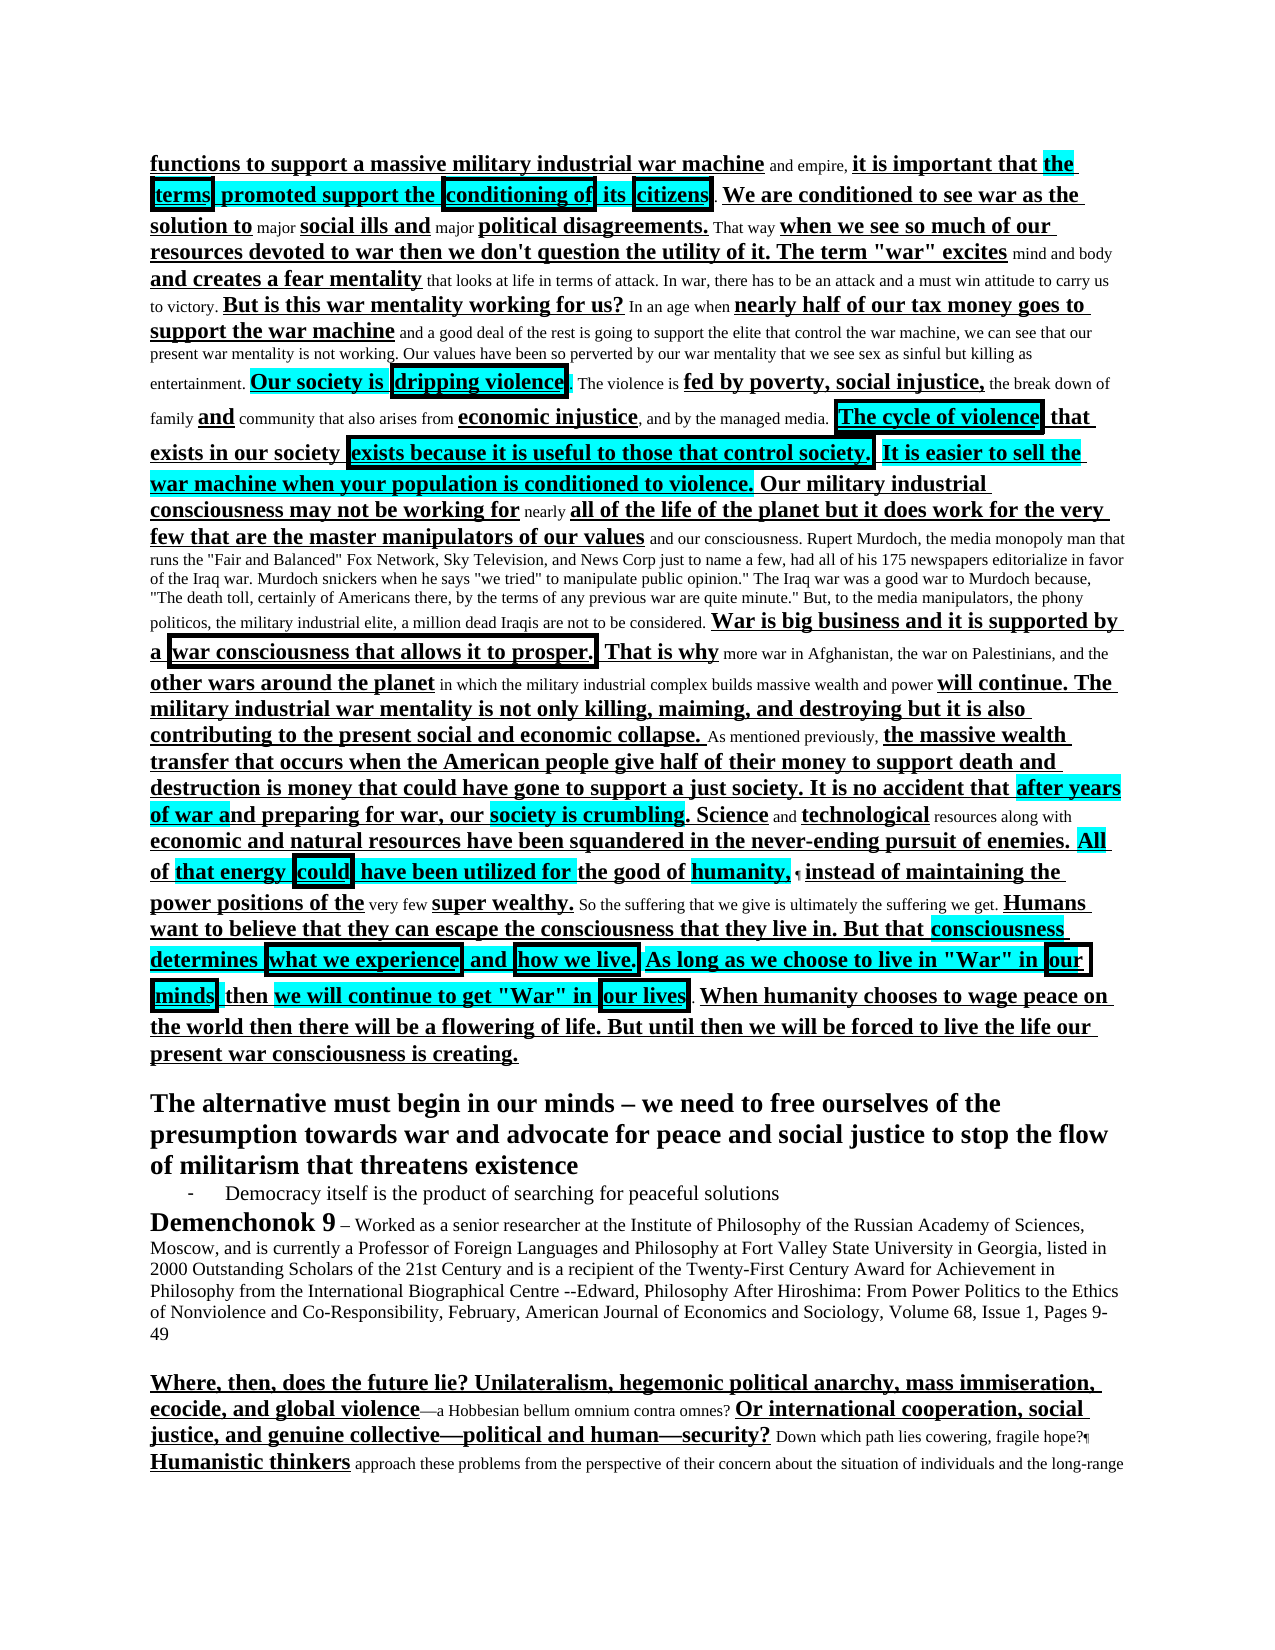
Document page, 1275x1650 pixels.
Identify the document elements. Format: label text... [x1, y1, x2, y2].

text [150, 150, 1125, 1066]
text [150, 1369, 1125, 1474]
list Democracy itself is the product of searching for peaceful solutions [187, 1180, 1125, 1206]
text Demenchonok 9 – Worked as a senior researcher at the Institute of Philosophy of the Russian Academy of Sciences, Moscow, and is currently a Professor of Foreign Languages and Philosophy at Fort Valley State University in Georgia, listed in 2000 Outstanding Scholars of the 21st Century and is a recipient of the Twenty-First Century Award for Achievement in Philosophy from the International Biographical Centre --Edward, Philosophy After Hiroshima: From Power Politics to the Ethics of Nonviolence and Co-Responsibility, February, American Journal of Economics and Sociology, Volume 68, Issue 1, Pages 9-49 [150, 1206, 1125, 1344]
subtitle The alternative must begin in our minds – we need to free ourselves of the presumption towards war and advocate for peace and social justice to stop the flow of militarism that threatens existence [150, 1087, 1125, 1180]
